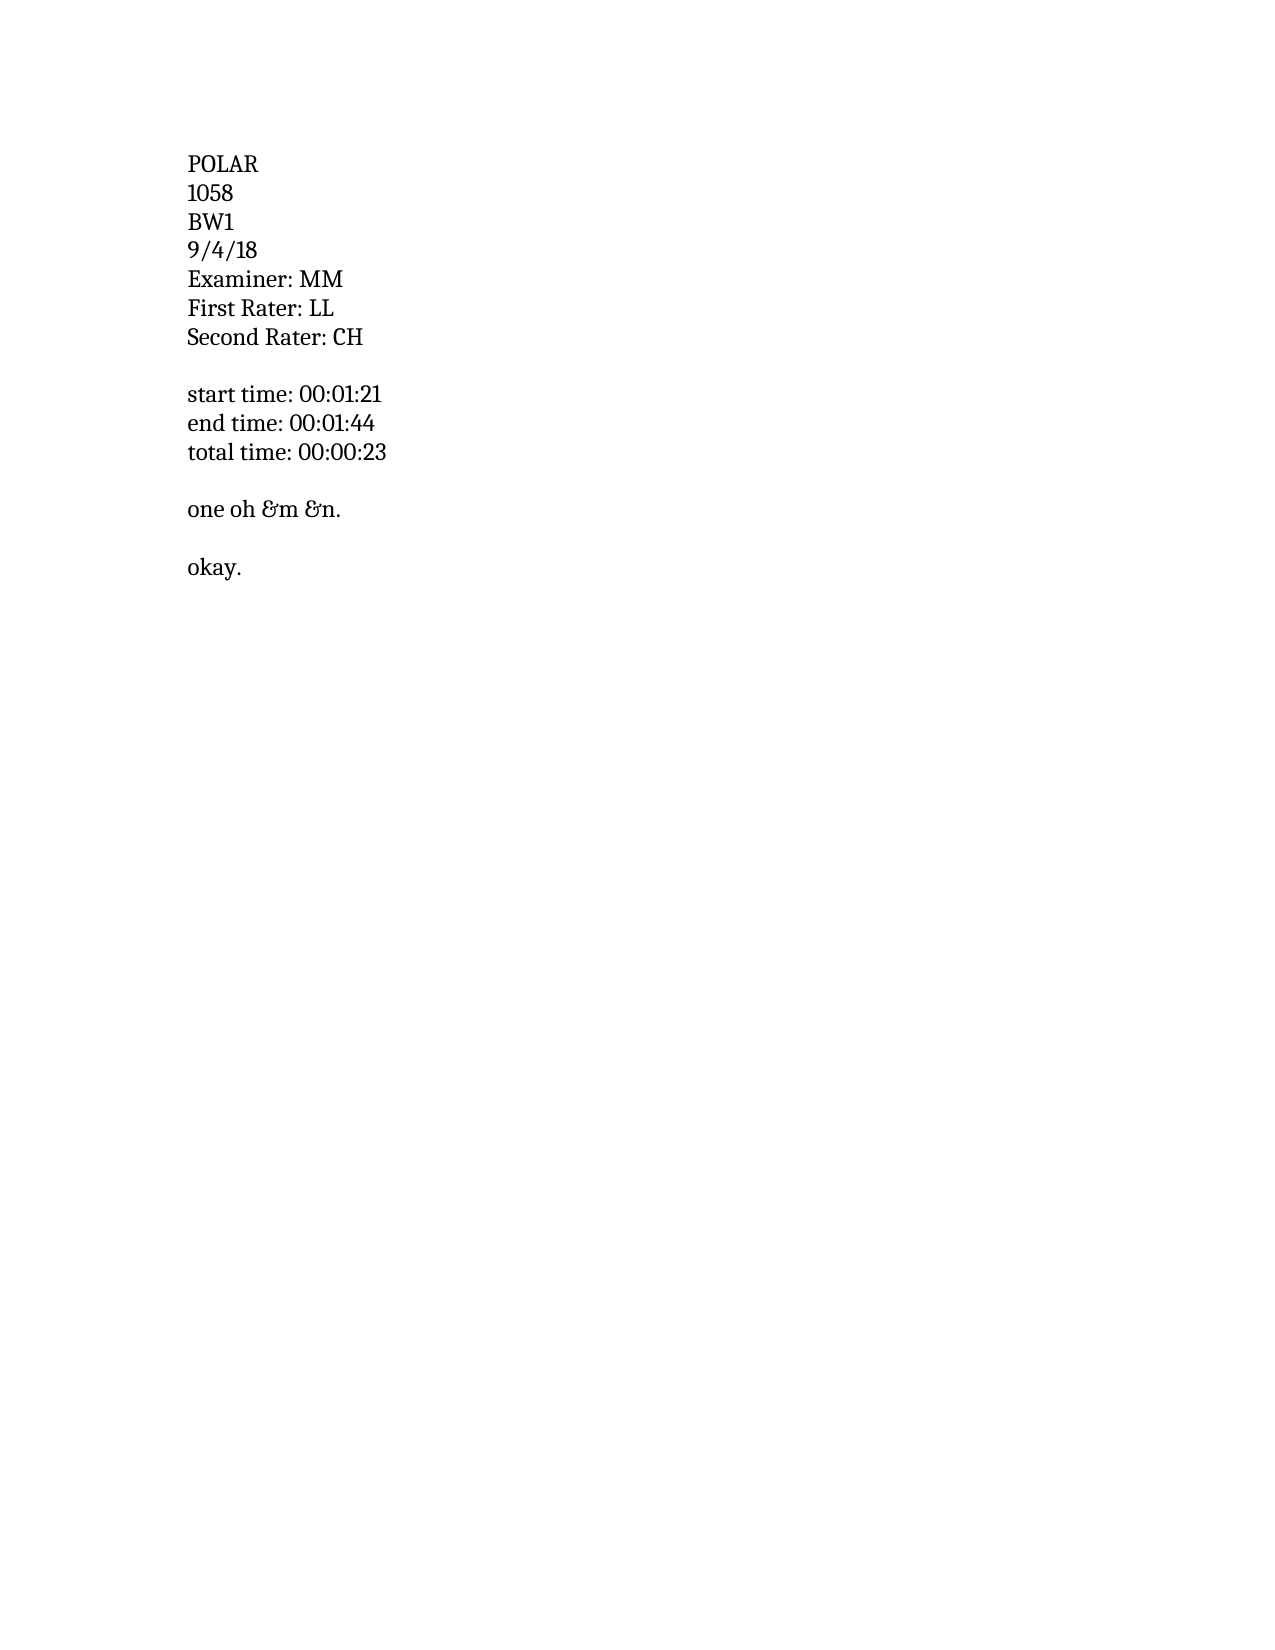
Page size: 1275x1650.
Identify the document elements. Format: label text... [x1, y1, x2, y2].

text start time: 00:01:21 [187, 380, 1087, 409]
text BW1 [187, 207, 1087, 236]
text end time: 00:01:44 [187, 409, 1087, 437]
text Second Rater: CH [187, 322, 1087, 351]
text okay. [187, 552, 1087, 581]
text 9/4/18 [187, 236, 1087, 265]
text First Rater: LL [187, 294, 1087, 322]
text total time: 00:00:23 [187, 437, 1087, 466]
text one oh &m &n. [187, 495, 1087, 524]
text Examiner: MM [187, 265, 1087, 294]
text POLAR [187, 150, 1087, 179]
text 1058 [187, 179, 1087, 207]
